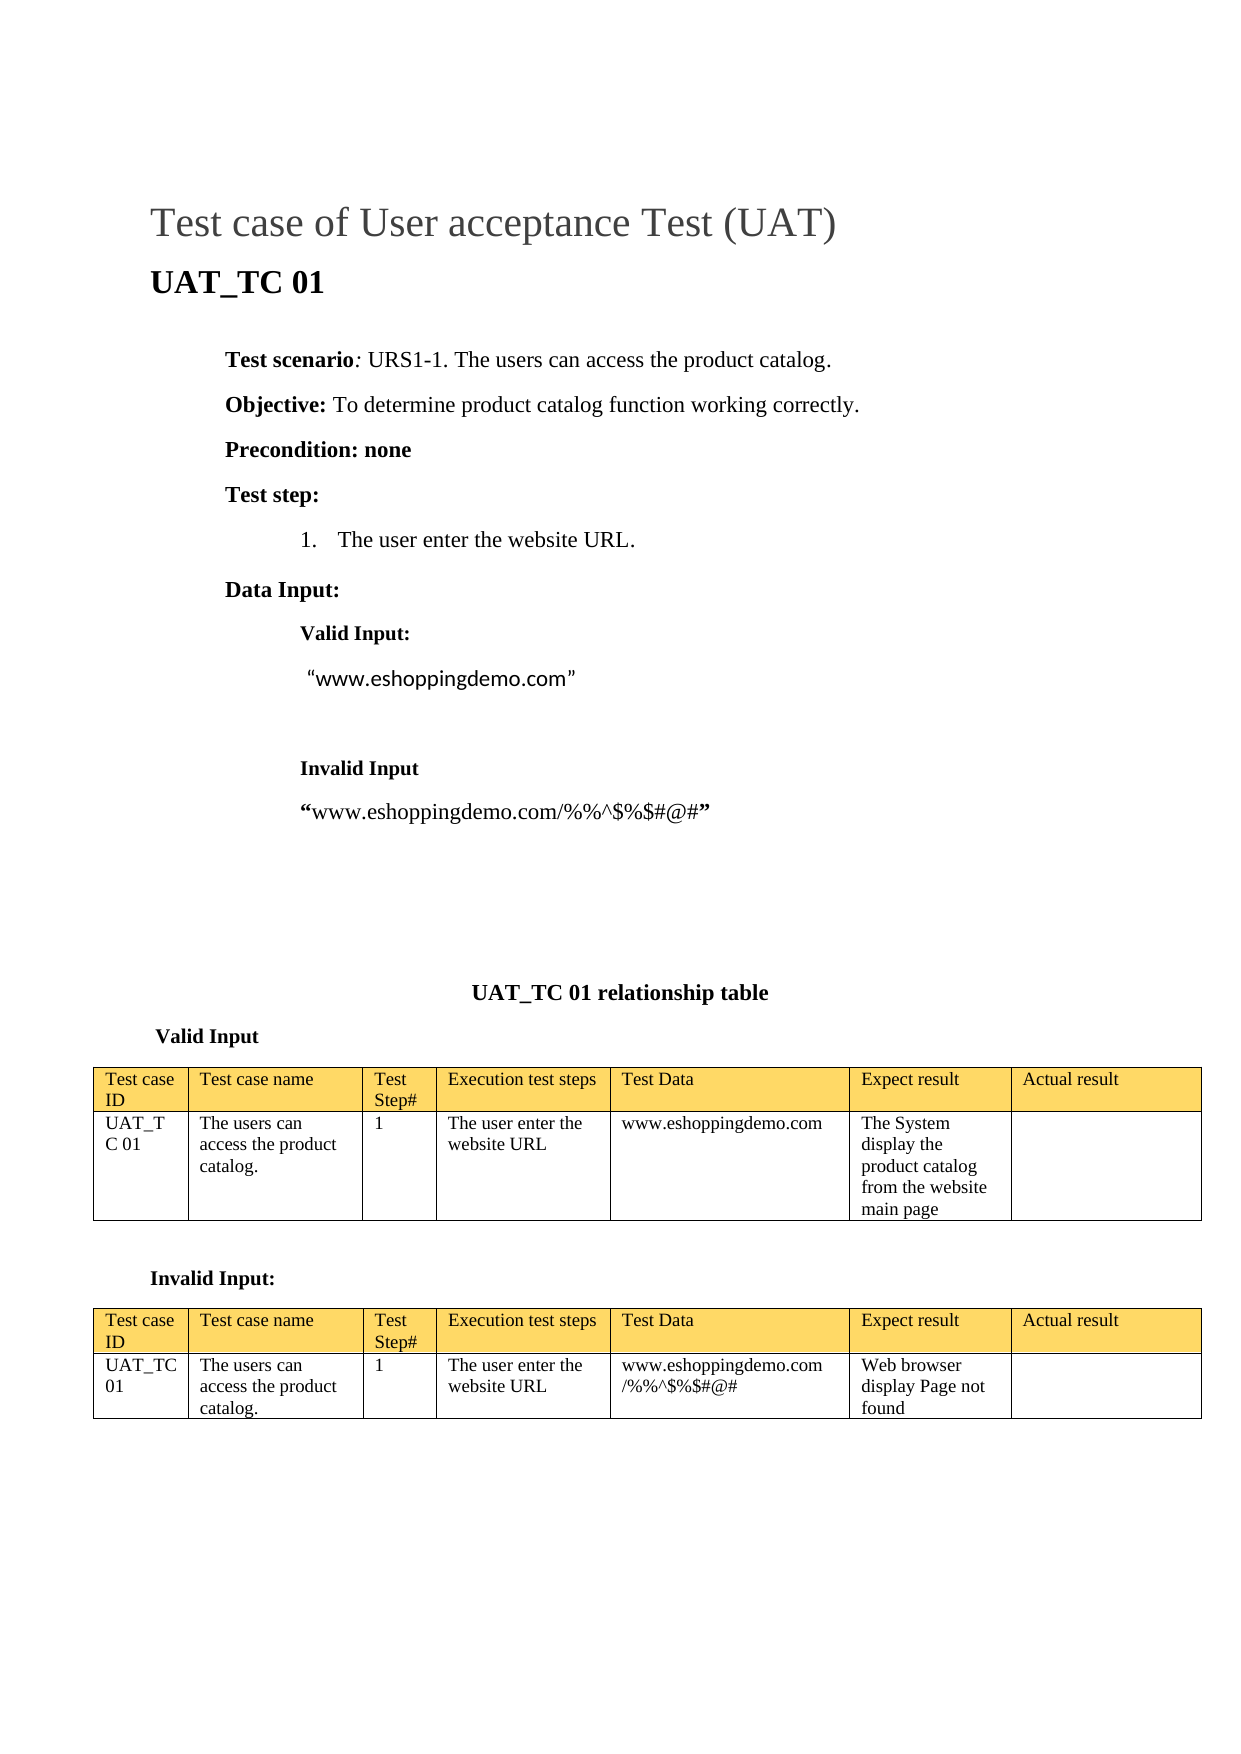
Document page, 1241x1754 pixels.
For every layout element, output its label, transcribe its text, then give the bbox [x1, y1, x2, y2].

text Data Input: [150, 576, 1090, 602]
table_cell [1012, 1354, 1201, 1418]
text Invalid Input [225, 756, 1090, 780]
text “www.eshoppingdemo.com/%%^$%$#@#” [150, 798, 1090, 825]
table_header Actual result [1012, 1309, 1201, 1352]
table_cell UAT_TC 01 [94, 1354, 188, 1418]
subtitle Test case of User acceptance Test (UAT) [150, 150, 1090, 246]
list The user enter the website URL. [300, 526, 1090, 553]
text Valid Input: [150, 621, 1090, 645]
table_cell The user enter the website URL [437, 1354, 610, 1418]
text Test step: [150, 481, 1090, 508]
table_cell The System display the product catalog from the website main page [850, 1112, 1011, 1219]
table_header Test case ID [94, 1309, 188, 1352]
table_cell The users can access the product catalog. [189, 1354, 363, 1418]
table_header Test case name [189, 1309, 363, 1352]
text “www.eshoppingdemo.com” [150, 664, 1090, 692]
table_cell The user enter the website URL [437, 1112, 610, 1219]
table_header Test Step# [363, 1068, 436, 1111]
text Test scenario: URS1-1. The users can access the product catalog. [150, 346, 1090, 372]
table_cell 1 [364, 1354, 436, 1418]
table_header Execution test steps [437, 1309, 610, 1352]
table_header Actual result [1012, 1068, 1201, 1111]
table_header Test Data [611, 1068, 849, 1111]
table_cell UAT_TC 01 [94, 1112, 188, 1219]
table_header Test case ID [94, 1068, 188, 1111]
text Valid Input [150, 1024, 1090, 1048]
table_header Test case name [189, 1068, 362, 1111]
table_cell www.eshoppingdemo.com /%%^$%$#@# [611, 1354, 849, 1418]
table_cell The users can access the product catalog. [189, 1112, 362, 1219]
table_header Expect result [850, 1068, 1011, 1111]
subtitle UAT_TC 01 [150, 262, 1090, 301]
text UAT_TC 01 relationship table [150, 979, 1090, 1005]
table_cell www.eshoppingdemo.com [611, 1112, 849, 1219]
table_header Test Step# [364, 1309, 436, 1352]
text Objective: To determine product catalog function working correctly. [150, 391, 1090, 417]
text Invalid Input: [150, 1266, 1090, 1290]
text Precondition: none [150, 436, 1090, 462]
table_header Execution test steps [437, 1068, 610, 1111]
table_header Expect result [850, 1309, 1011, 1352]
table_header Test Data [611, 1309, 849, 1352]
table_cell 1 [363, 1112, 436, 1219]
table_cell Web browser display Page not found [850, 1354, 1011, 1418]
table_cell [1012, 1112, 1201, 1219]
